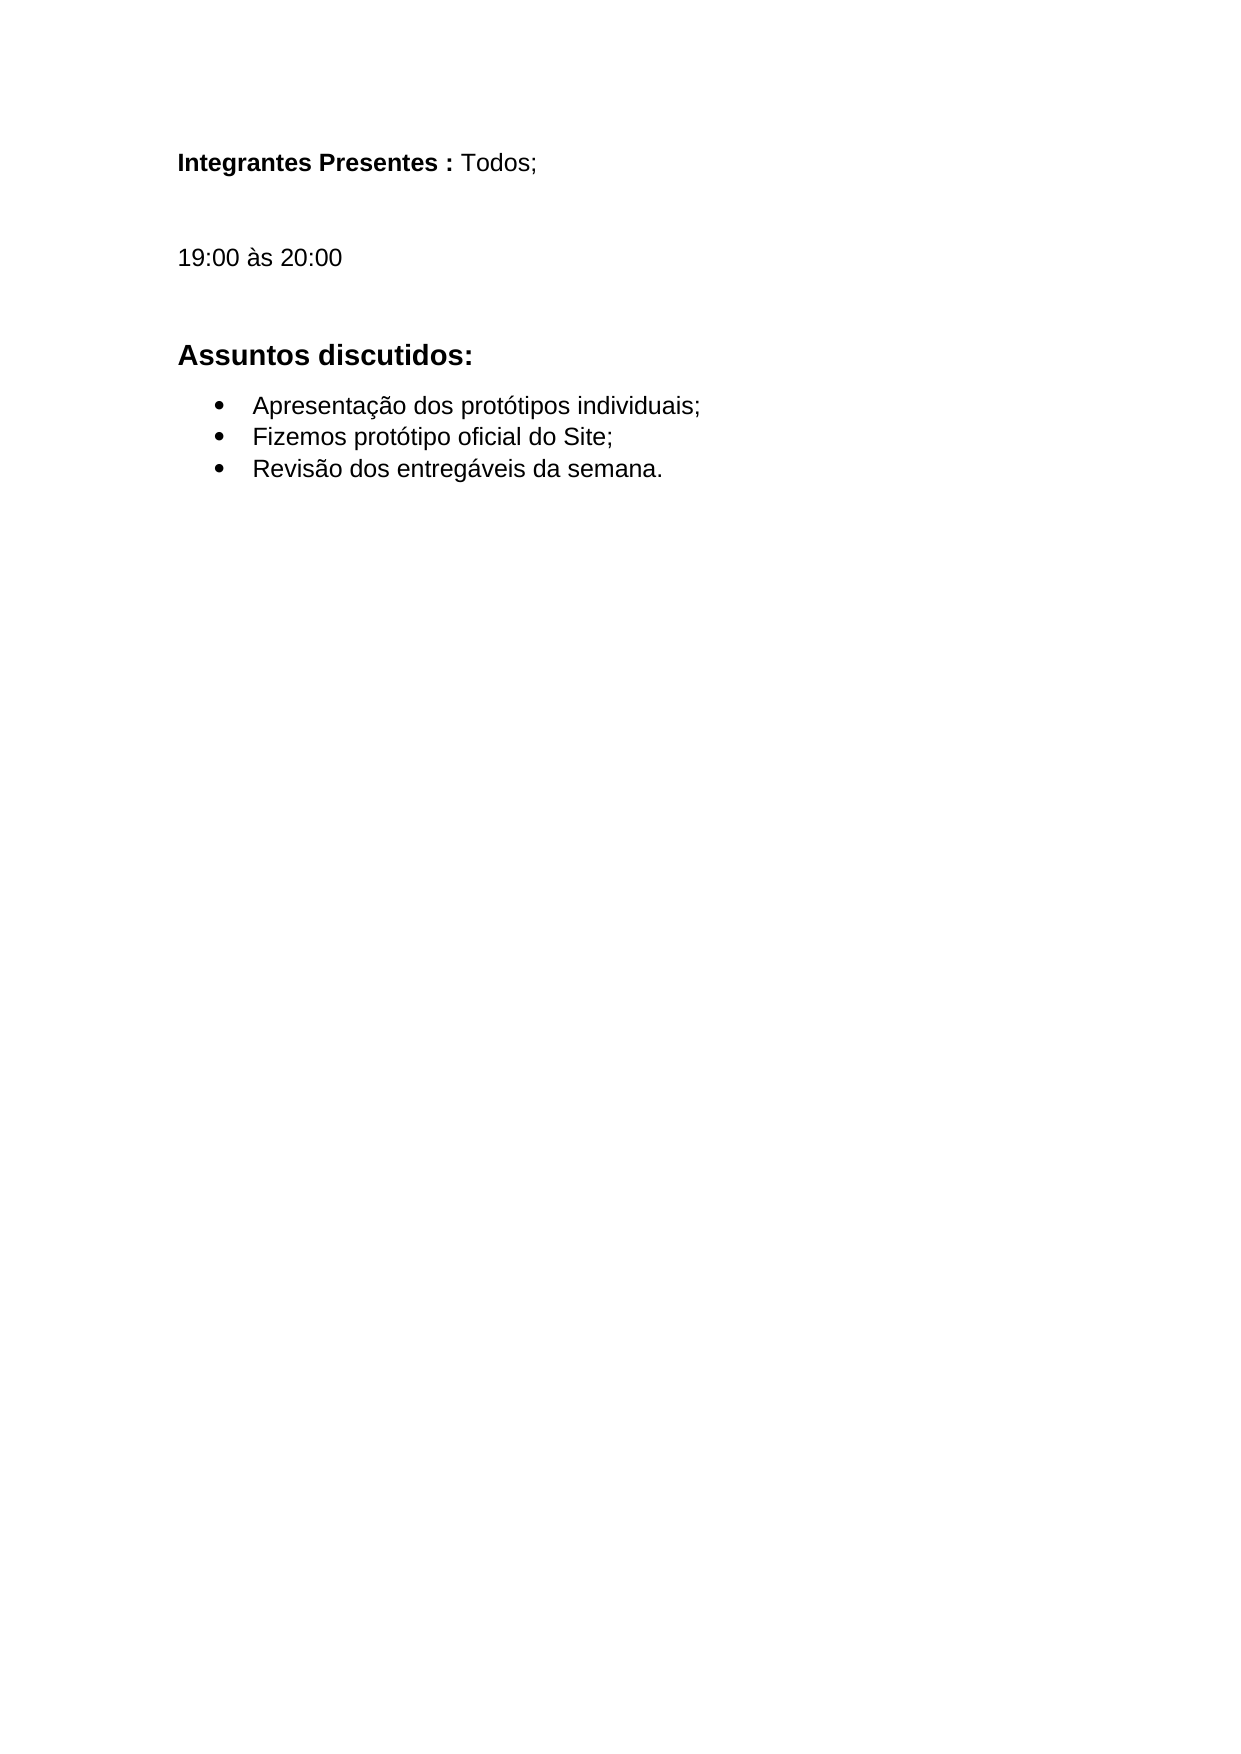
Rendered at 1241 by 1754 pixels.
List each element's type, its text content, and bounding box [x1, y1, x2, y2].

text Integrantes Presentes : Todos; [177, 148, 1063, 176]
text 19:00 às 20:00 [177, 243, 1063, 272]
list Fizemos protótipo oficial do Site; [215, 422, 1063, 451]
text Assuntos discutidos: [177, 338, 1063, 372]
list Apresentação dos protótipos individuais; [215, 391, 1063, 420]
list Revisão dos entregáveis da semana. [215, 453, 1063, 482]
